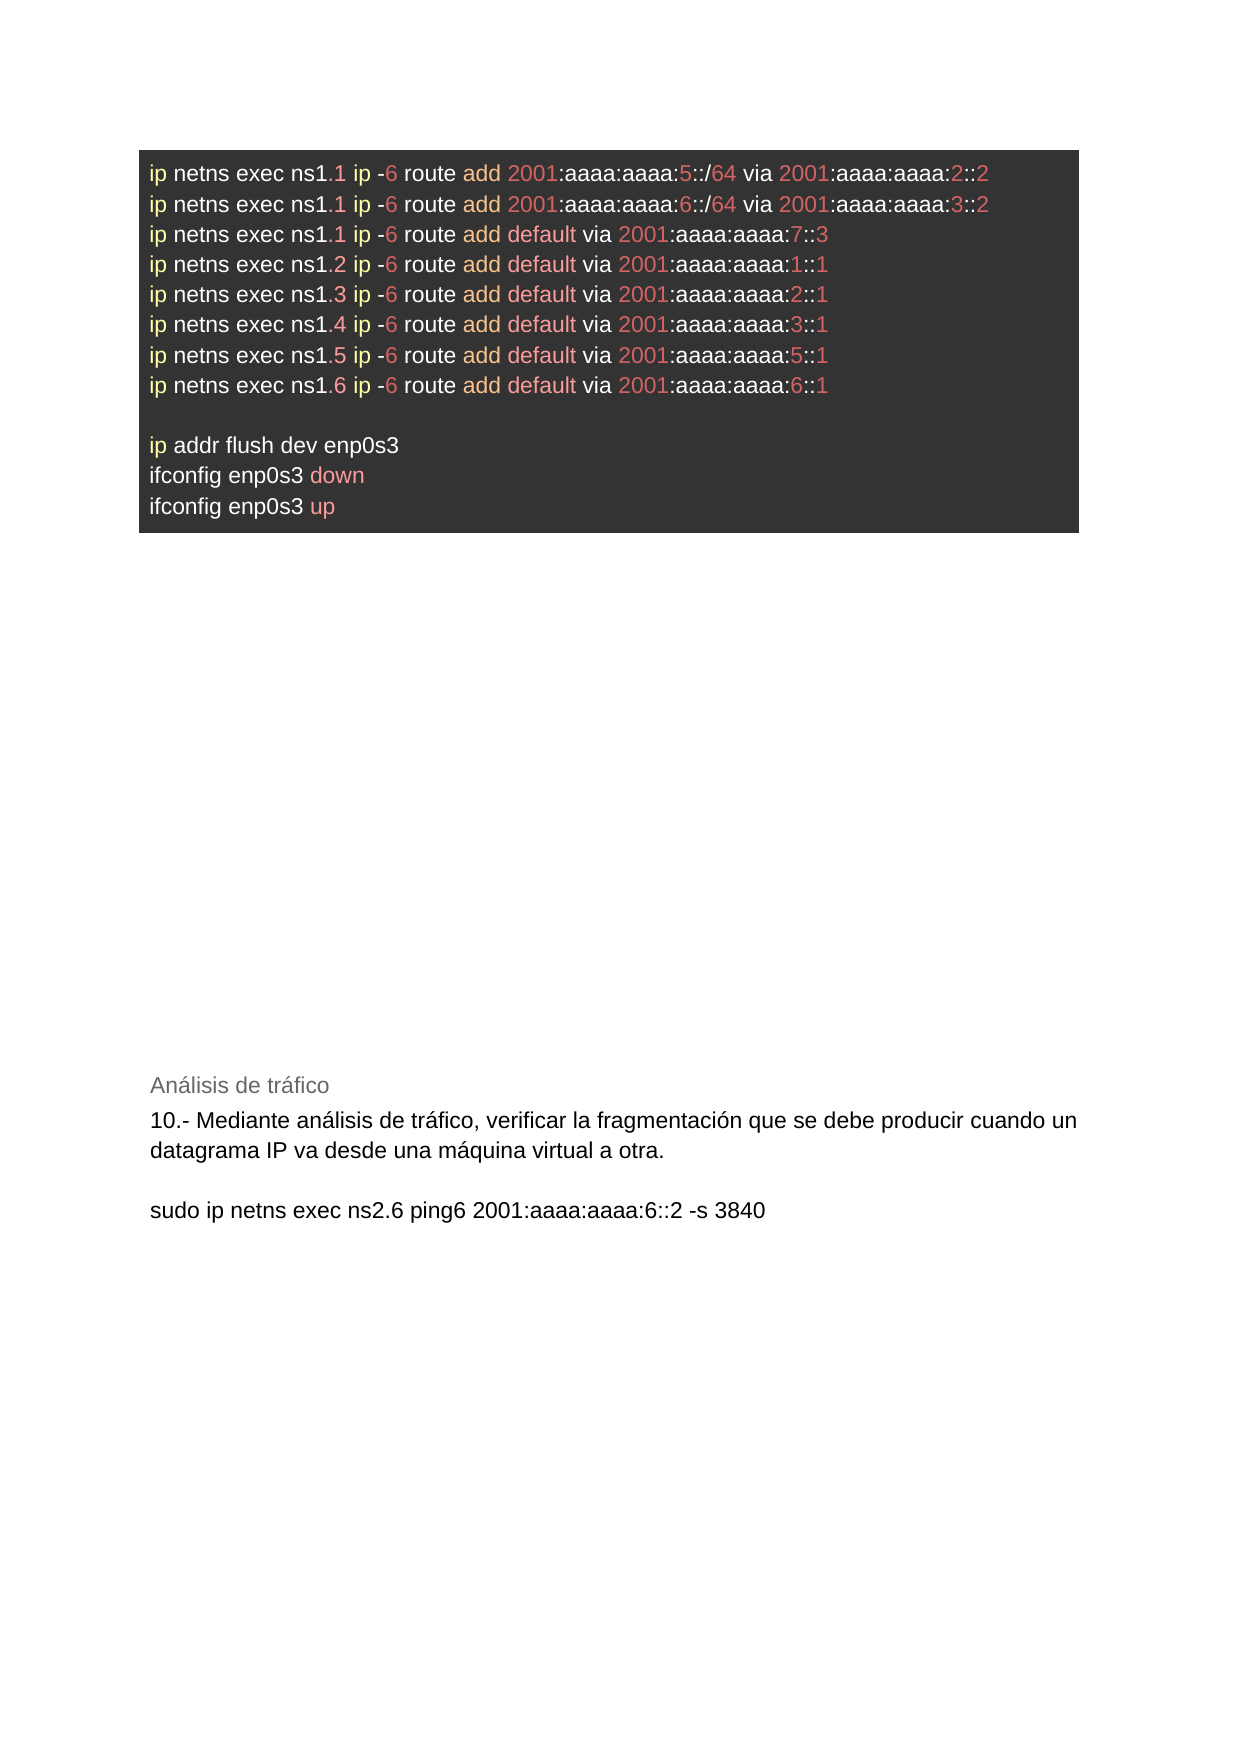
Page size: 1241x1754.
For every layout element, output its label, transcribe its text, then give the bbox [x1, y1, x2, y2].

subtitle Análisis de tráfico [150, 1072, 1090, 1098]
text 10.- Mediante análisis de tráfico, verificar la fragmentación que se debe producir cuando un datagrama IP va desde una máquina virtual a otra. [150, 1107, 1090, 1163]
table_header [139, 150, 1079, 533]
text sudo ip netns exec ns2.6 ping6 2001:aaaa:aaaa:6::2 -s 3840 [150, 1197, 1090, 1223]
